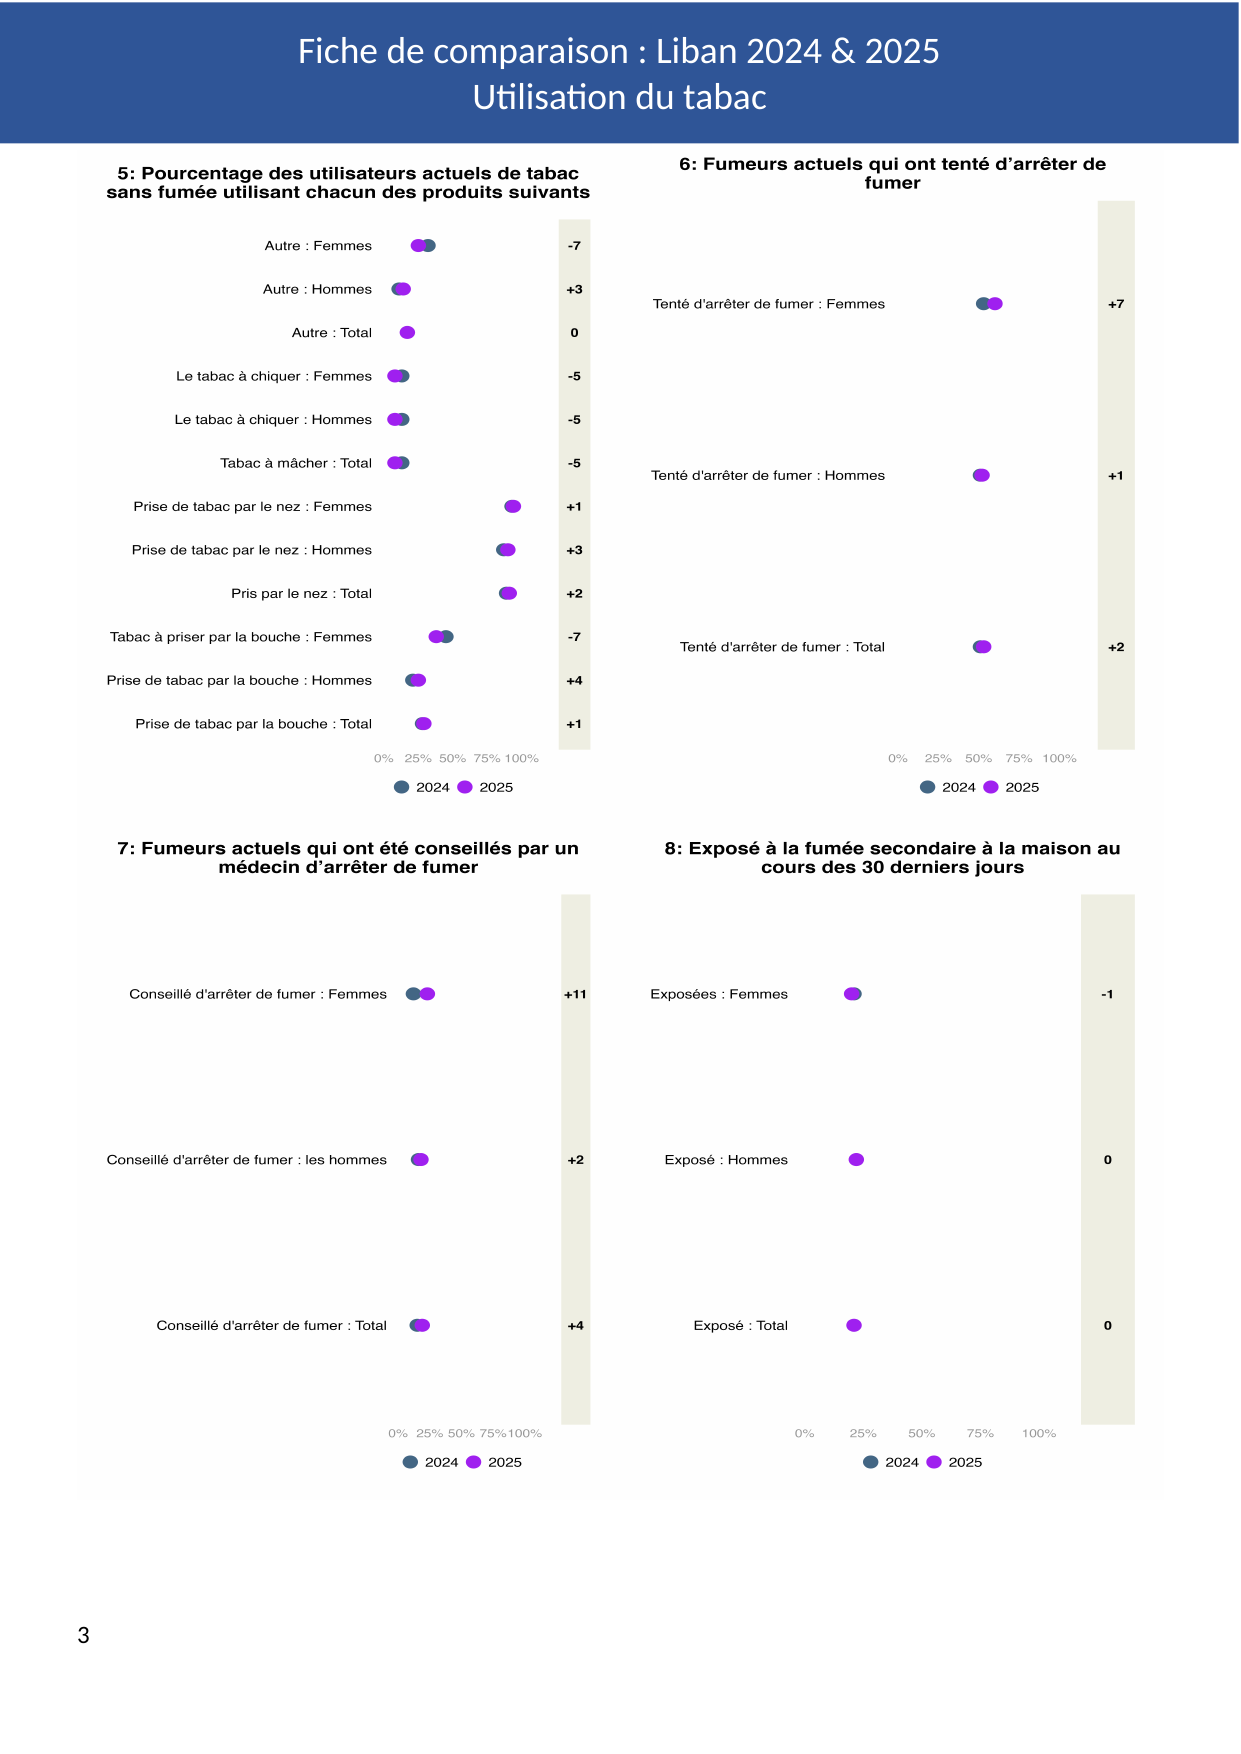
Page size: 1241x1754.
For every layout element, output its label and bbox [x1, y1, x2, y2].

picture [76, 150, 1165, 1500]
